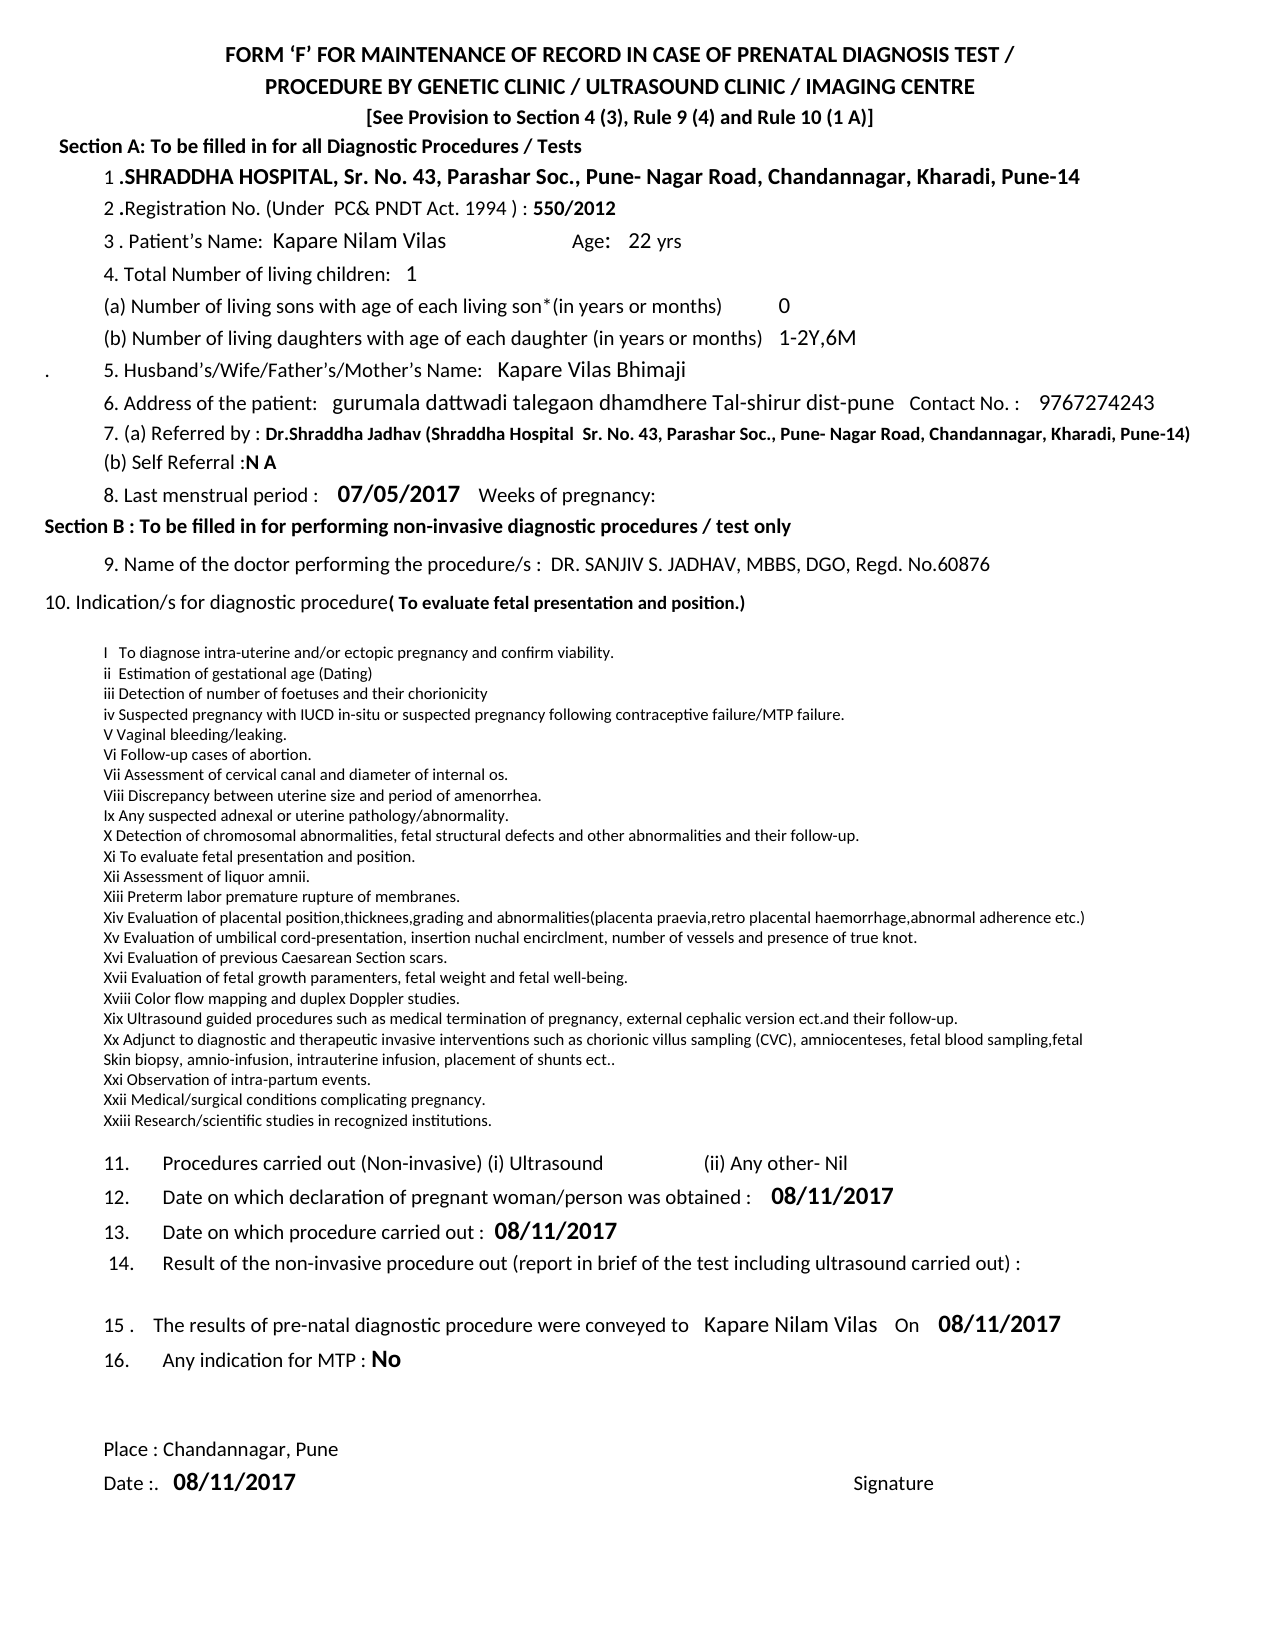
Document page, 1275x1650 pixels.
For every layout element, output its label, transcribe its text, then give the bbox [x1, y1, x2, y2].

text Xxi Observation of intra-partum events. [103, 1069, 1275, 1090]
text X Detection of chromosomal abnormalities, fetal structural defects and other abnormalities and their follow-up. [0, 826, 1196, 846]
text Xxii Medical/surgical conditions complicating pregnancy. [0, 1090, 1275, 1110]
text 1 .SHRADDHA HOSPITAL, Sr. No. 43, Parashar Soc., Pune- Nagar Road, Chandannagar, Kharadi, Pune-14 [44, 162, 1196, 191]
text Xv Evaluation of umbilical cord-presentation, insertion nuchal encirclment, number of vessels and presence of true knot. [0, 927, 1275, 947]
text [See Provision to Section 4 (3), Rule 9 (4) and Rule 10 (1 A)] [44, 104, 1196, 129]
text Section A: To be filled in for all Diagnostic Procedures / Tests [44, 133, 1196, 159]
text I To diagnose intra-uterine and/or ectopic pregnancy and confirm viability. [75, 643, 1255, 663]
text 13. Date on which procedure carried out : [0, 1215, 1275, 1245]
text Skin biopsy, amnio-infusion, intrauterine infusion, placement of shunts ect.. [0, 1049, 1275, 1069]
text . 5. Husband’s/Wife/Father’s/Mother’s Name: [44, 355, 1255, 383]
text 14. Result of the non-invasive procedure out (report in brief of the test including ultrasound carried out) : [103, 1250, 1226, 1275]
text 8. Last menstrual period : Weeks of pregnancy: [44, 478, 1255, 509]
text Xiii Preterm labor premature rupture of membranes. [0, 887, 1196, 907]
text 9. Name of the doctor performing the procedure/s : DR. SANJIV S. JADHAV, MBBS, DGO, Regd. No.60876 [0, 551, 1255, 577]
text Vi Follow-up cases of abortion. [0, 744, 1196, 765]
text Section B : To be filled in for performing non-invasive diagnostic procedures / test only [44, 513, 1255, 538]
text 3 . Patient’s Name: Age: yrs [44, 224, 1166, 254]
text iii Detection of number of foetuses and their chorionicity [0, 683, 1196, 704]
text (b) Number of living daughters with age of each daughter (in years or months) [44, 323, 1255, 351]
text 16. Any indication for MTP : No [0, 1343, 1275, 1374]
text Xi To evaluate fetal presentation and position. [0, 846, 1196, 866]
text FORM ‘F’ FOR MAINTENANCE OF RECORD IN CASE OF PRENATAL DIAGNOSIS TEST / [44, 40, 1196, 68]
text Xvi Evaluation of previous Caesarean Section scars. [0, 947, 1275, 968]
text Date :. Signature [0, 1466, 1275, 1496]
text 4. Total Number of living children: [44, 259, 1196, 287]
text Place : Chandannagar, Pune [0, 1436, 1275, 1462]
text 15 . The results of pre-natal diagnostic procedure were conveyed to On [0, 1308, 1275, 1339]
text Vii Assessment of cervical canal and diameter of internal os. [0, 765, 1196, 785]
text 2 .Registration No. (Under PC& PNDT Act. 1994 ) : 550/2012 [44, 195, 1196, 220]
text Ix Any suspected adnexal or uterine pathology/abnormality. [0, 805, 1196, 826]
text 7. (a) Referred by : Dr.Shraddha Jadhav (Shraddha Hospital Sr. No. 43, Parashar Soc., Pune- Nagar Road, Chandannagar, Kharadi, Pune-14) [44, 420, 1255, 445]
text (b) Self Referral :N A [44, 449, 1255, 474]
text Viii Discrepancy between uterine size and period of amenorrhea. [0, 785, 1196, 805]
text 11. Procedures carried out (Non-invasive) (i) Ultrasound (ii) Any other- Nil [0, 1151, 1275, 1176]
text PROCEDURE BY GENETIC CLINIC / ULTRASOUND CLINIC / IMAGING CENTRE [44, 72, 1196, 100]
text 12. Date on which declaration of pregnant woman/person was obtained : [0, 1180, 1275, 1210]
text Xxiii Research/scientific studies in recognized institutions. [0, 1110, 1275, 1130]
text Xiv Evaluation of placental position,thicknees,grading and abnormalities(placenta praevia,retro placental haemorrhage,abnormal adherence etc.) [0, 907, 1275, 927]
text (a) Number of living sons with age of each living son*(in years or months) [44, 291, 1255, 319]
text Xx Adjunct to diagnostic and therapeutic invasive interventions such as chorionic villus sampling (CVC), amniocenteses, fetal blood sampling,fetal [0, 1029, 1275, 1049]
text Xvii Evaluation of fetal growth paramenters, fetal weight and fetal well-being. [0, 968, 1275, 988]
text Xix Ultrasound guided procedures such as medical termination of pregnancy, external cephalic version ect.and their follow-up. [0, 1008, 1275, 1029]
text V Vaginal bleeding/leaking. [0, 724, 1196, 744]
text 6. Address of the patient: Contact No. : [103, 388, 1255, 416]
text 10. Indication/s for diagnostic procedure( To evaluate fetal presentation and position.) [0, 589, 1196, 615]
text iv Suspected pregnancy with IUCD in-situ or suspected pregnancy following contraceptive failure/MTP failure. [0, 704, 1196, 724]
text Xviii Color flow mapping and duplex Doppler studies. [0, 988, 1275, 1008]
text Xii Assessment of liquor amnii. [0, 866, 1196, 887]
text ii Estimation of gestational age (Dating) [0, 663, 1196, 683]
